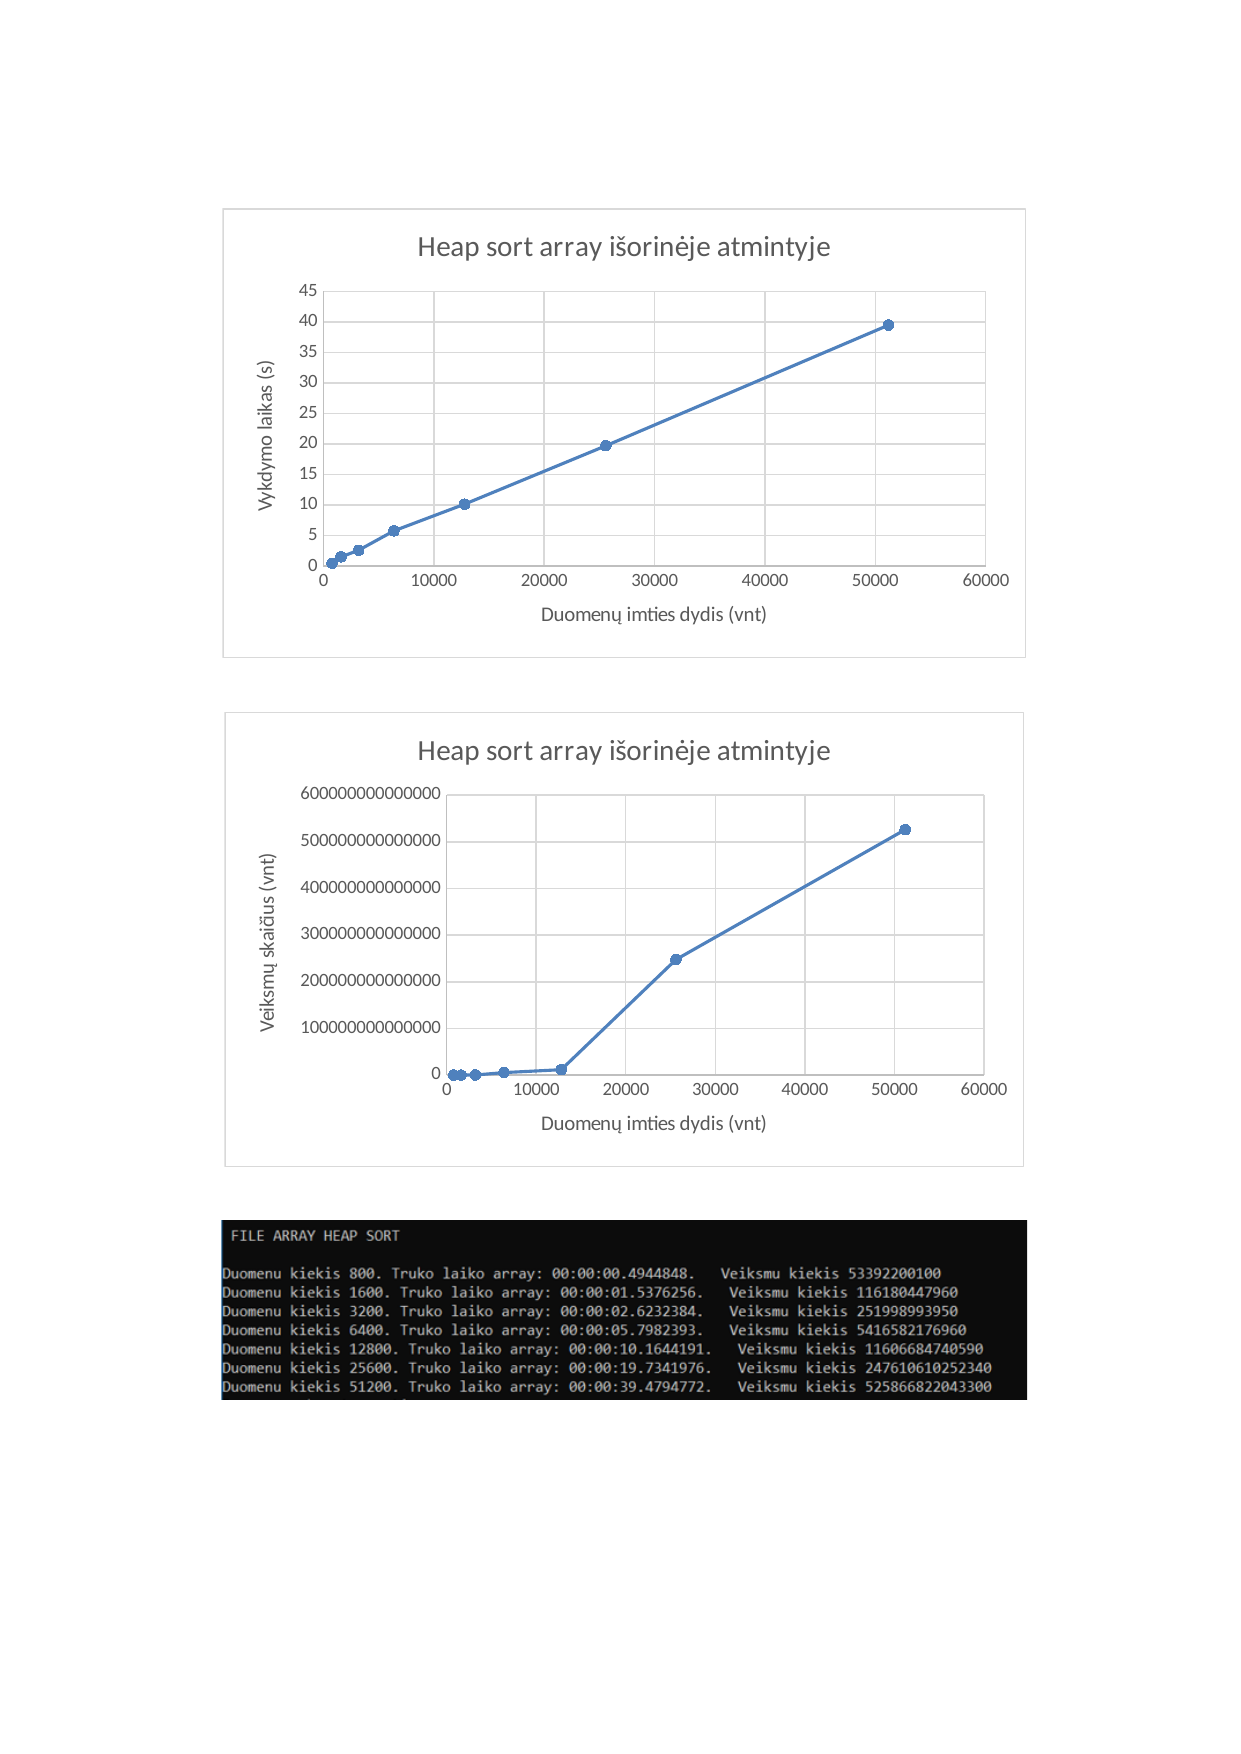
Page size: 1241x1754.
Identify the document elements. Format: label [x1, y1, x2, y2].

picture [221, 1220, 1028, 1400]
